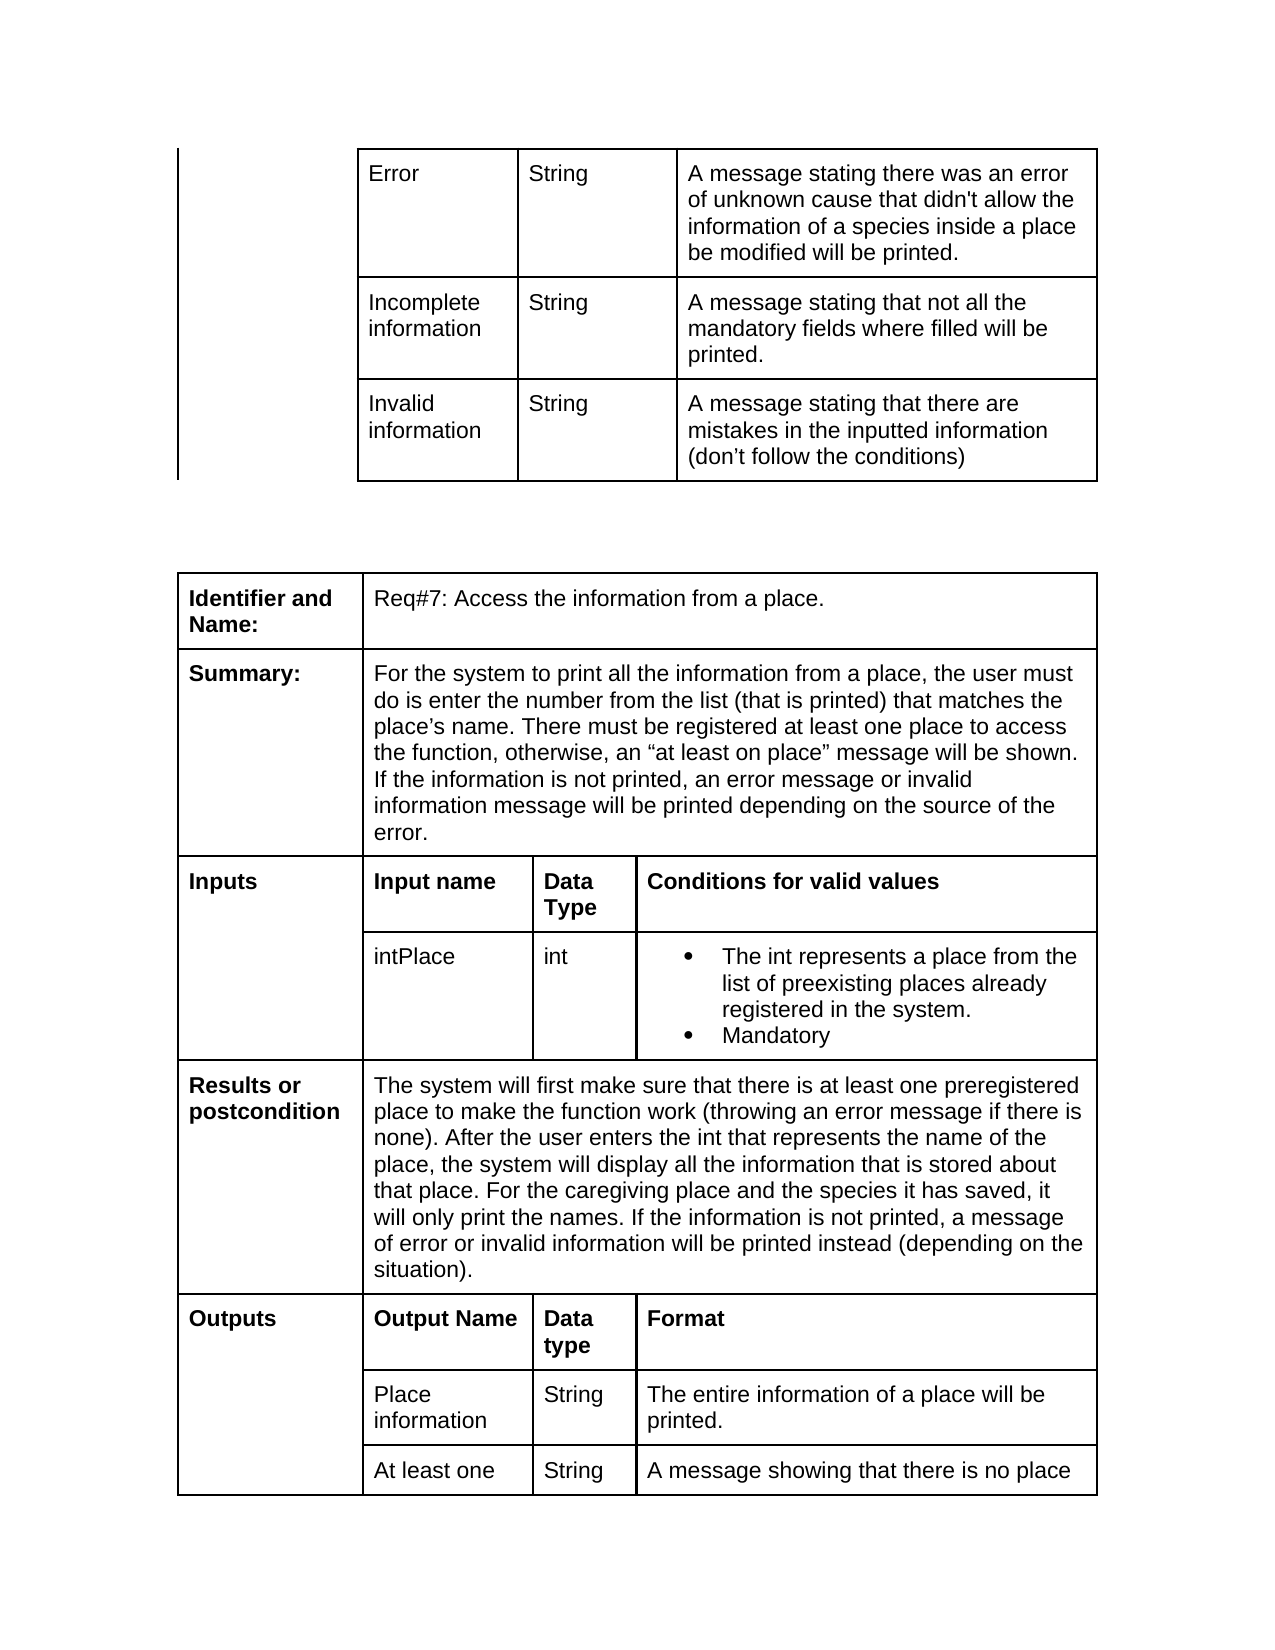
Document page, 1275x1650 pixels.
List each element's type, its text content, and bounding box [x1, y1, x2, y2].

table_cell Output Name [364, 1295, 532, 1368]
table_cell Results or postcondition [179, 1061, 362, 1293]
table_cell A message stating there was an error of unknown cause that didn't allow the information of a species inside a place be modified will be printed. [678, 150, 1096, 276]
table_header Req#7: Access the information from a place. [364, 574, 1096, 648]
table_header Identifier and Name: [179, 574, 362, 648]
table_cell Data Type [534, 857, 635, 931]
table_cell Incomplete information [359, 278, 517, 378]
table_cell Outputs [179, 1295, 362, 1493]
table_cell String [534, 1371, 635, 1444]
table_cell At least one place [364, 1446, 532, 1493]
table_cell Place information [364, 1371, 532, 1444]
table_cell Error [359, 150, 517, 276]
table_cell Summary: [179, 650, 362, 855]
table_cell Inputs [179, 857, 362, 1059]
table_cell The entire information of a place will be printed. [638, 1371, 1096, 1444]
table_cell String [534, 1446, 635, 1493]
table_cell For the system to print all the information from a place, the user must do is enter the number from the list (that is printed) that matches the place’s name. There must be registered at least one place to access the function, otherwise, an “at least on place” message will be shown. If the information is not printed, an error message or invalid information message will be printed depending on the source of the error. [364, 650, 1096, 855]
table_cell Conditions for valid values [638, 857, 1096, 931]
table_cell A message stating that not all the mandatory fields where filled will be printed. [678, 278, 1096, 378]
table_cell Format [638, 1295, 1096, 1368]
table_cell intPlace [364, 933, 532, 1059]
table_cell Input name [364, 857, 532, 931]
table_cell The system will first make sure that there is at least one preregistered place to make the function work (throwing an error message if there is none). After the user enters the int that represents the name of the place, the system will display all the information that is stored about that place. For the caregiving place and the species it has saved, it will only print the names. If the information is not printed, a message of error or invalid information will be printed instead (depending on the situation). [364, 1061, 1096, 1293]
table_cell String [519, 380, 676, 480]
table_cell A message showing that there is no place registered already so there is nothing to extract the information from. [638, 1446, 1096, 1493]
table_cell String [519, 150, 676, 276]
table_cell String [519, 278, 676, 378]
table_cell Invalid information [359, 380, 517, 480]
table_cell A message stating that there are mistakes in the inputted information (don’t follow the conditions) [678, 380, 1096, 480]
table_cell Data type [534, 1295, 635, 1368]
table_cell The int represents a place from the list of preexisting places already registered in the system. Mandatory [638, 933, 1096, 1059]
table_cell int [534, 933, 635, 1059]
